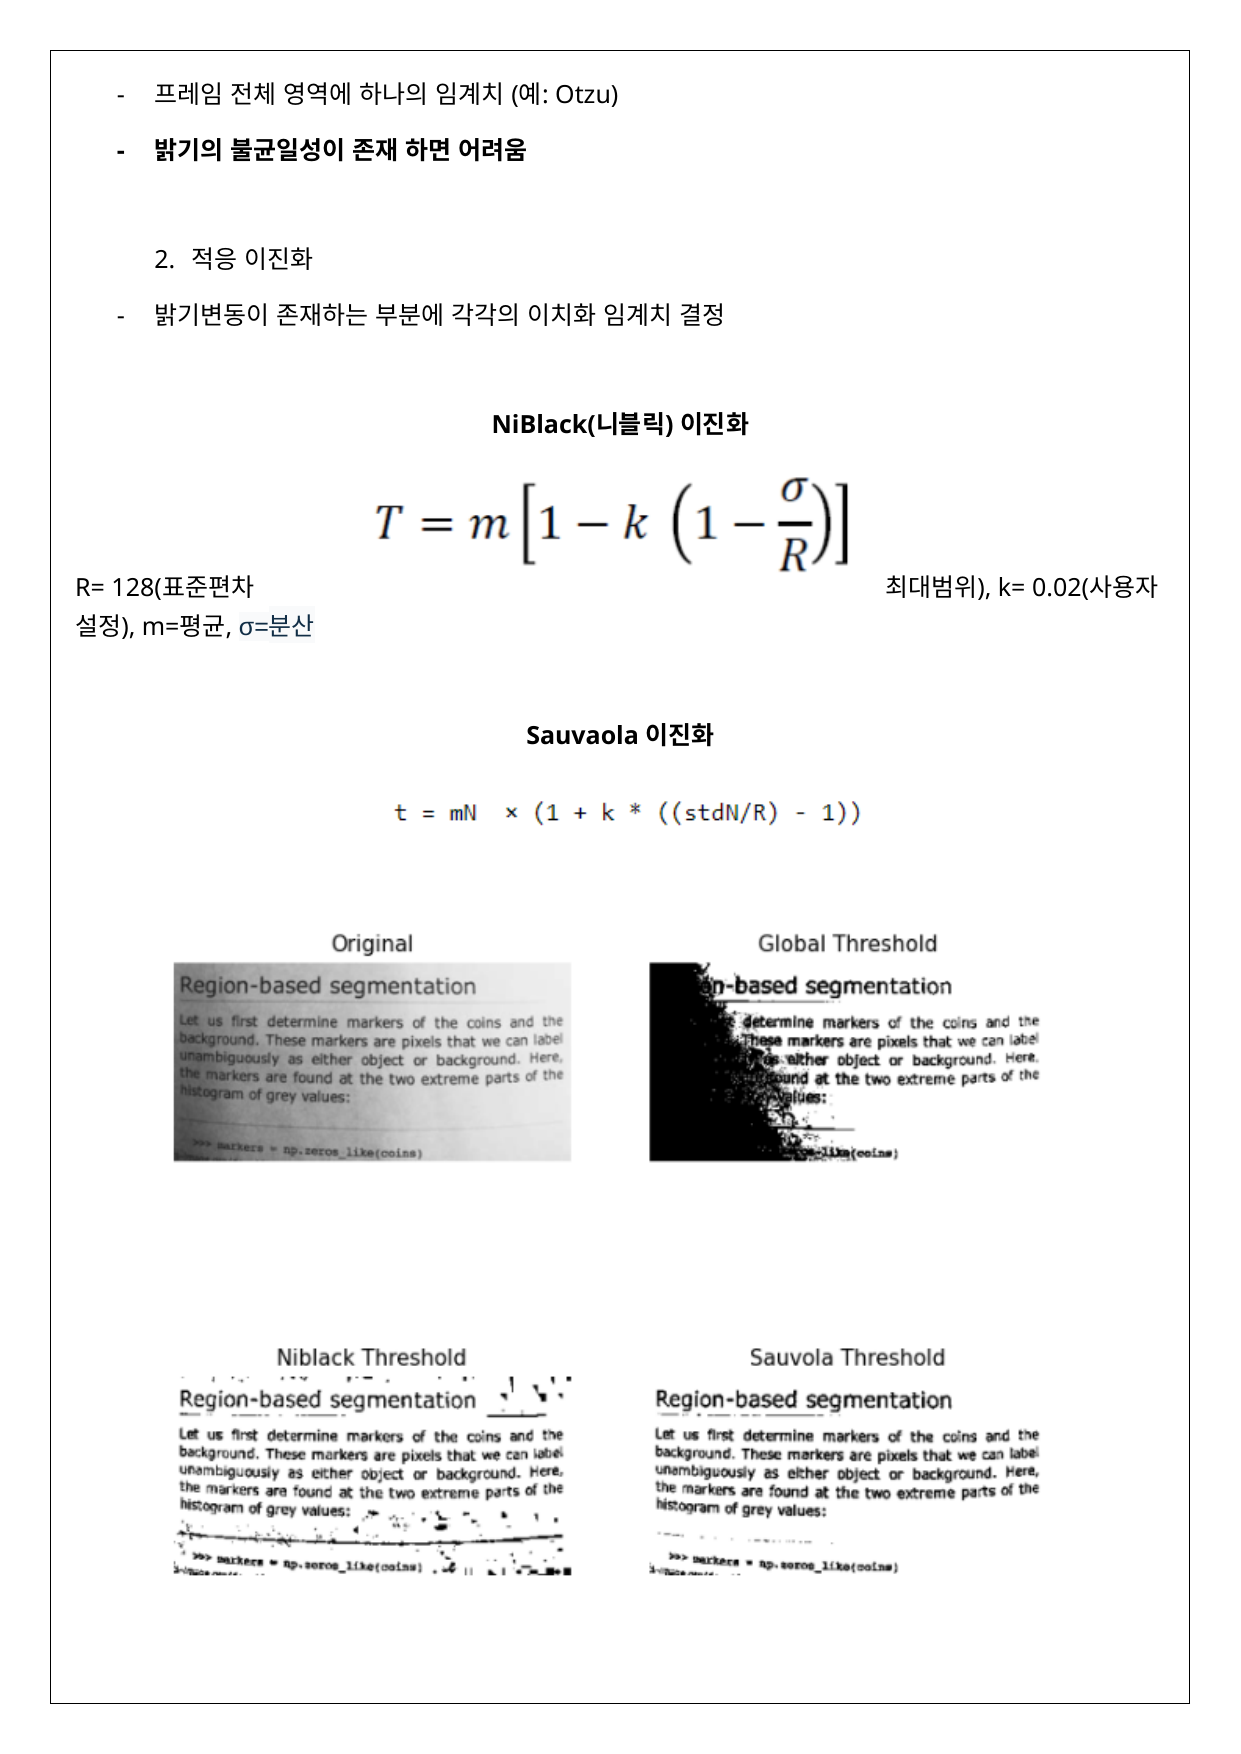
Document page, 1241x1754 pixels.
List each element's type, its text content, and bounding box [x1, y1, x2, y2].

picture [372, 462, 867, 585]
list 적응 이진화 [154, 240, 1165, 276]
text Sauvaola 이진화 [75, 716, 1165, 752]
list 밝기의 불균일성이 존재 하면 어려움 [117, 131, 1165, 167]
text NiBlack(니블릭) 이진화 [75, 405, 1165, 441]
picture [367, 781, 867, 854]
list 밝기변동이 존재하는 부분에 각각의 이치화 임계치 결정 [117, 296, 1165, 332]
text R= 128(표준편차 최대범위), k= 0.02(사용자 설정), m=평균, σ=분산 [75, 567, 1165, 643]
picture [135, 878, 1101, 1631]
list 프레임 전체 영역에 하나의 임계치 (예: Otzu) [117, 75, 1165, 111]
